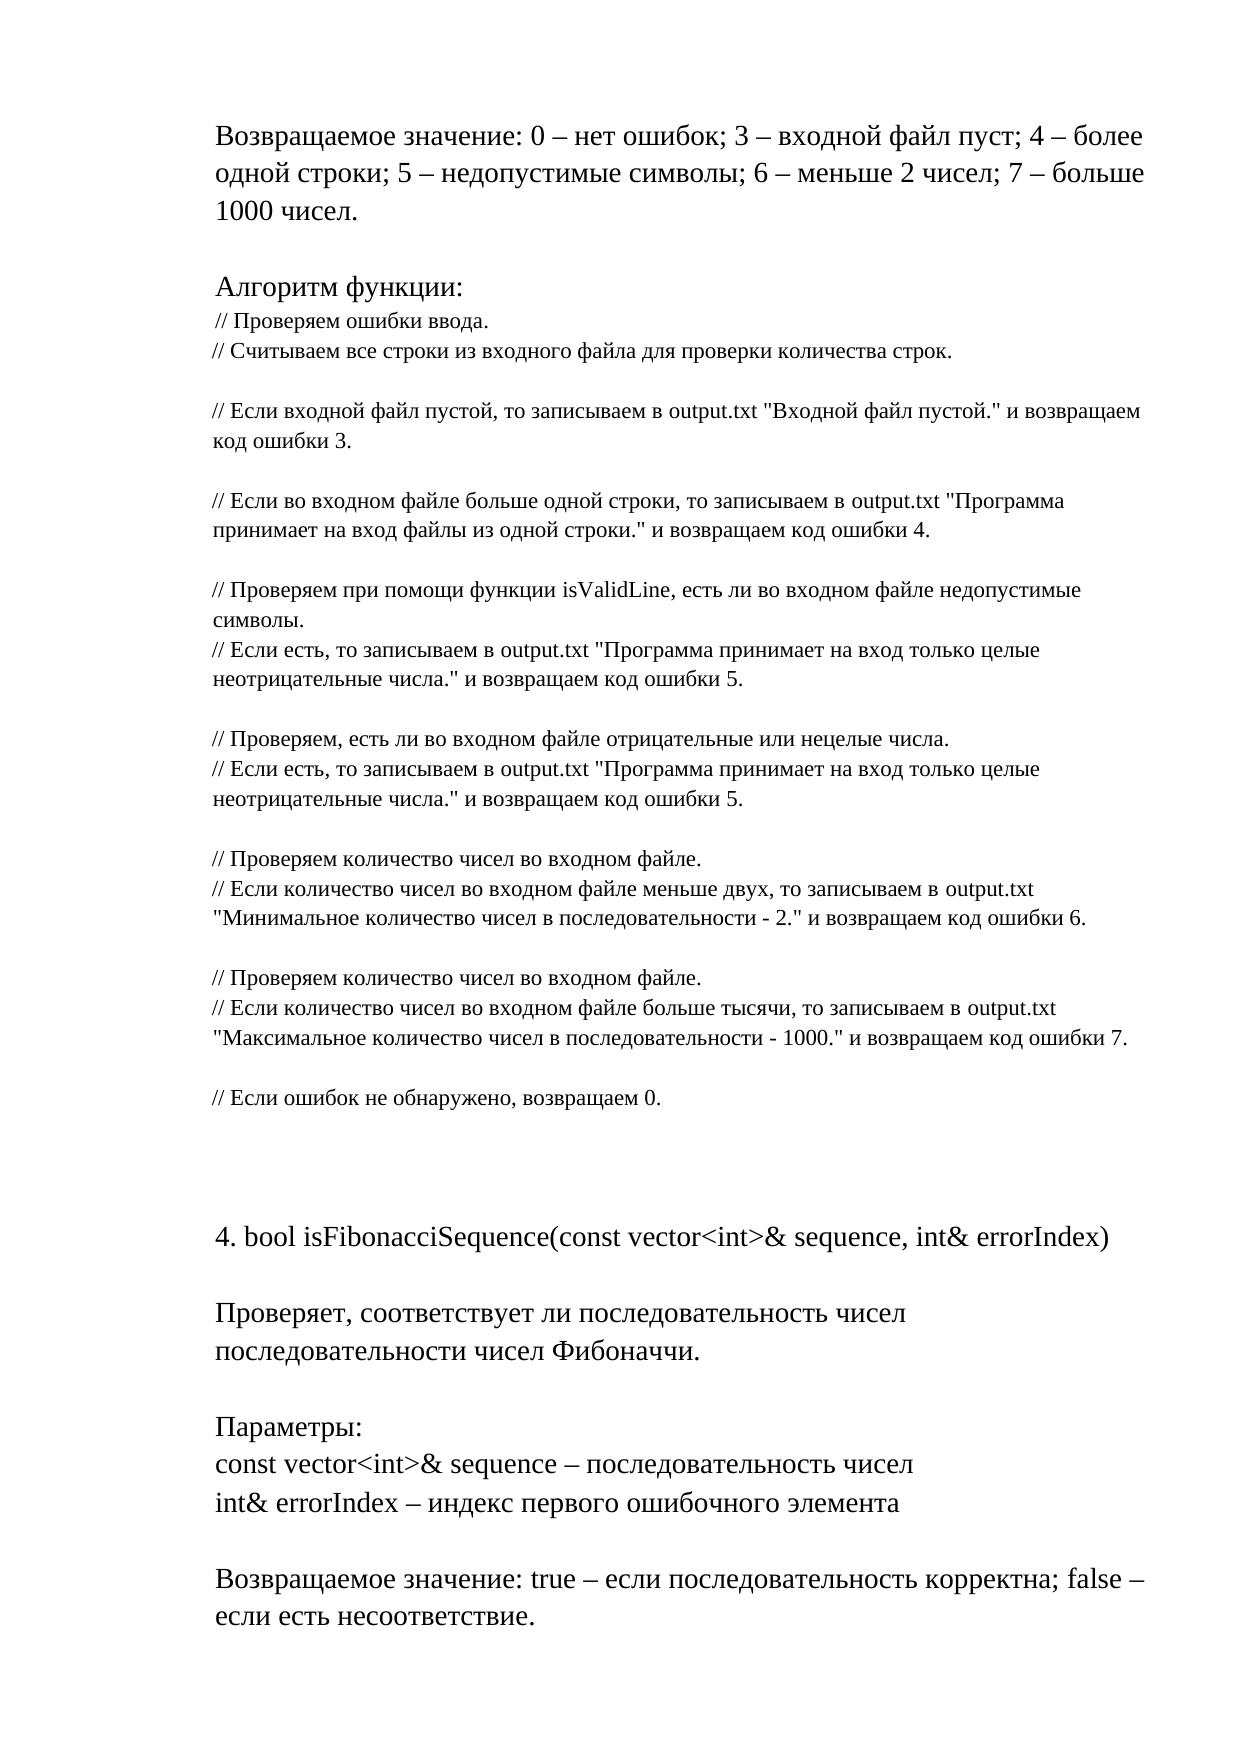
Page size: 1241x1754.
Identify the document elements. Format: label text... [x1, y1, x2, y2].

text const vector<int>& sequence – последовательность чисел [215, 1447, 1152, 1480]
text // Проверяем количество чисел во входном файле. [212, 964, 1152, 990]
text Проверяет, соответствует ли последовательность чисел последовательности чисел Фибоначчи. [215, 1295, 1152, 1366]
text // Проверяем ошибки ввода. [178, 307, 1152, 333]
text // Если входной файл пустой, то записываем в output.txt "Входной файл пустой." и возвращаем код ошибки 3. [212, 397, 1152, 453]
text 4. bool isFibonacciSequence(const vector<int>& sequence, int& errorIndex) [215, 1182, 1152, 1253]
text // Если есть, то записываем в output.txt "Программа принимает на вход только целые неотрицательные числа." и возвращаем код ошибки 5. [212, 755, 1152, 811]
text Возвращаемое значение: 0 – нет ошибок; 3 – входной файл пуст; 4 – более одной строки; 5 – недопустимые символы; 6 – меньше 2 чисел; 7 – больше 1000 чисел. [215, 118, 1152, 227]
text // Если количество чисел во входном файле больше тысячи, то записываем в output.txt "Максимальное количество чисел в последовательности - 1000." и возвращаем код ошибки 7. [212, 994, 1152, 1050]
text // Если количество чисел во входном файле меньше двух, то записываем в output.txt "Минимальное количество чисел в последовательности - 2." и возвращаем код ошибки 6. [212, 874, 1152, 930]
text // Проверяем при помощи функции isValidLine, есть ли во входном файле недопустимые символы. [212, 576, 1152, 632]
text Параметры: [215, 1409, 1152, 1442]
text // Если во входном файле больше одной строки, то записываем в output.txt "Программа принимает на вход файлы из одной строки." и возвращаем код ошибки 4. [212, 487, 1152, 542]
text // Считываем все строки из входного файла для проверки количества строк. [212, 337, 1152, 363]
text Алгоритм функции: [215, 269, 1152, 303]
text int& errorIndex – индекс первого ошибочного элемента [215, 1485, 1152, 1518]
text // Если есть, то записываем в output.txt "Программа принимает на вход только целые неотрицательные числа." и возвращаем код ошибки 5. [212, 636, 1152, 691]
text // Если ошибок не обнаружено, возвращаем 0. [212, 1083, 1152, 1110]
text // Проверяем количество чисел во входном файле. [212, 844, 1152, 871]
text Возвращаемое значение: true – если последовательность корректна; false – если есть несоответствие. [215, 1561, 1152, 1632]
text // Проверяем, есть ли во входном файле отрицательные или нецелые числа. [212, 725, 1152, 751]
